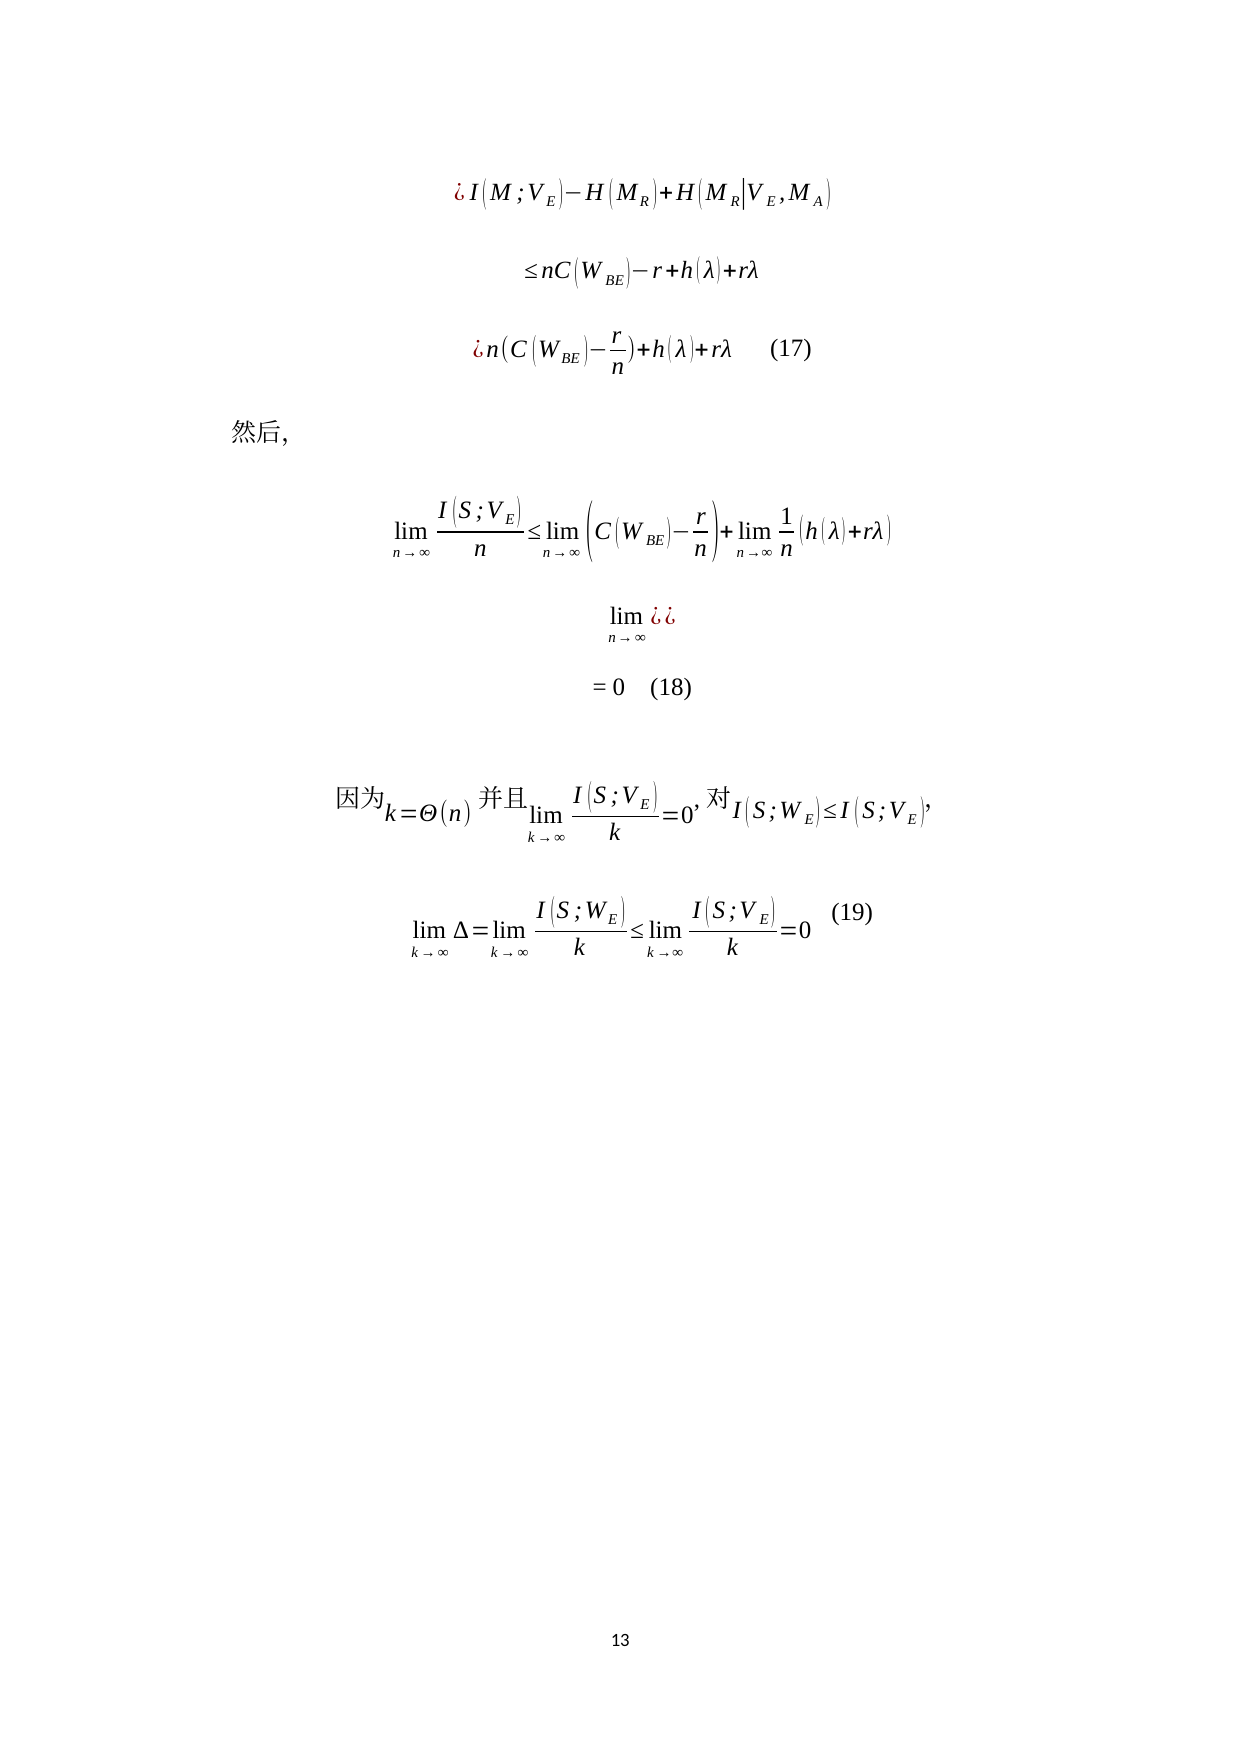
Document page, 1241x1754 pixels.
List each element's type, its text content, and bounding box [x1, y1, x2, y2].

text 然后， [231, 398, 1053, 463]
text 因为 并且, 对， [231, 764, 1053, 861]
text (19) [231, 879, 1053, 977]
text = 0 (18) [231, 670, 1053, 703]
text (17) [231, 319, 1053, 384]
